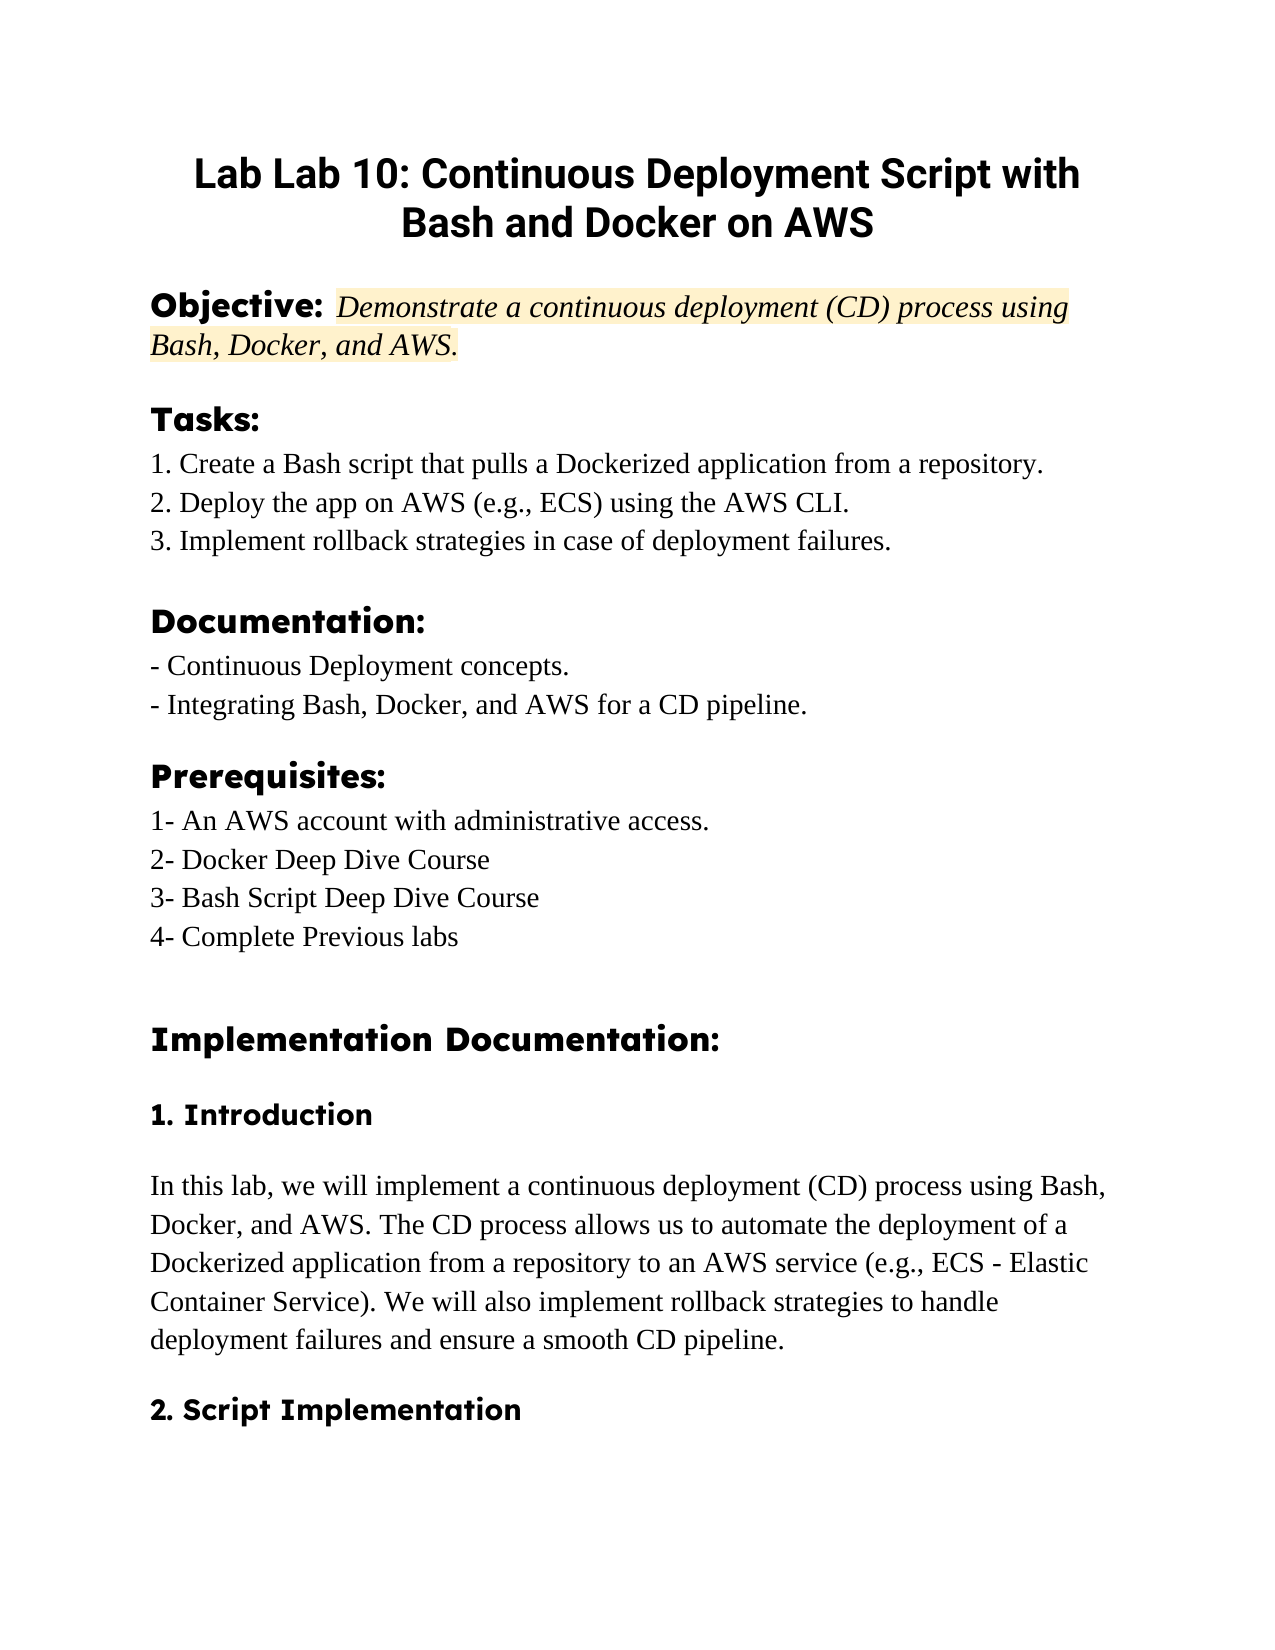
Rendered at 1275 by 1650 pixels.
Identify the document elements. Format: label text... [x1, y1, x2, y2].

title Implementation Documentation: [150, 1018, 1125, 1060]
text - Integrating Bash, Docker, and AWS for a CD pipeline. [150, 687, 1125, 720]
text 3. Implement rollback strategies in case of deployment failures. [150, 523, 1125, 557]
title Prerequisites: [150, 756, 1125, 797]
text 1. Create a Bash script that pulls a Dockerized application from a repository. [150, 446, 1125, 480]
title Documentation: [150, 600, 1125, 642]
title Objective: Demonstrate a continuous deployment (CD) process using Bash, Docker, and AWS. [150, 284, 1125, 362]
text - Continuous Deployment concepts. [150, 648, 1125, 682]
text 1- An AWS account with administrative access. [150, 803, 1125, 837]
text 4- Complete Previous labs [150, 919, 1125, 953]
title Lab Lab 10: Continuous Deployment Script with Bash and Docker on AWS [150, 150, 1125, 248]
text 1. Introduction [150, 1096, 1125, 1133]
text In this lab, we will implement a continuous deployment (CD) process using Bash, Docker, and AWS. The CD process allows us to automate the deployment of a Dockerized application from a repository to an AWS service (e.g., ECS - Elastic Container Service). We will also implement rollback strategies to handle deployment failures and ensure a smooth CD pipeline. [150, 1168, 1125, 1356]
text 2. Deploy the app on AWS (e.g., ECS) using the AWS CLI. [150, 485, 1125, 518]
text 2. Script Implementation [150, 1391, 1125, 1428]
text 3- Bash Script Deep Dive Course [150, 881, 1125, 914]
title Tasks: [150, 398, 1125, 440]
text 2- Docker Deep Dive Course [150, 842, 1125, 876]
